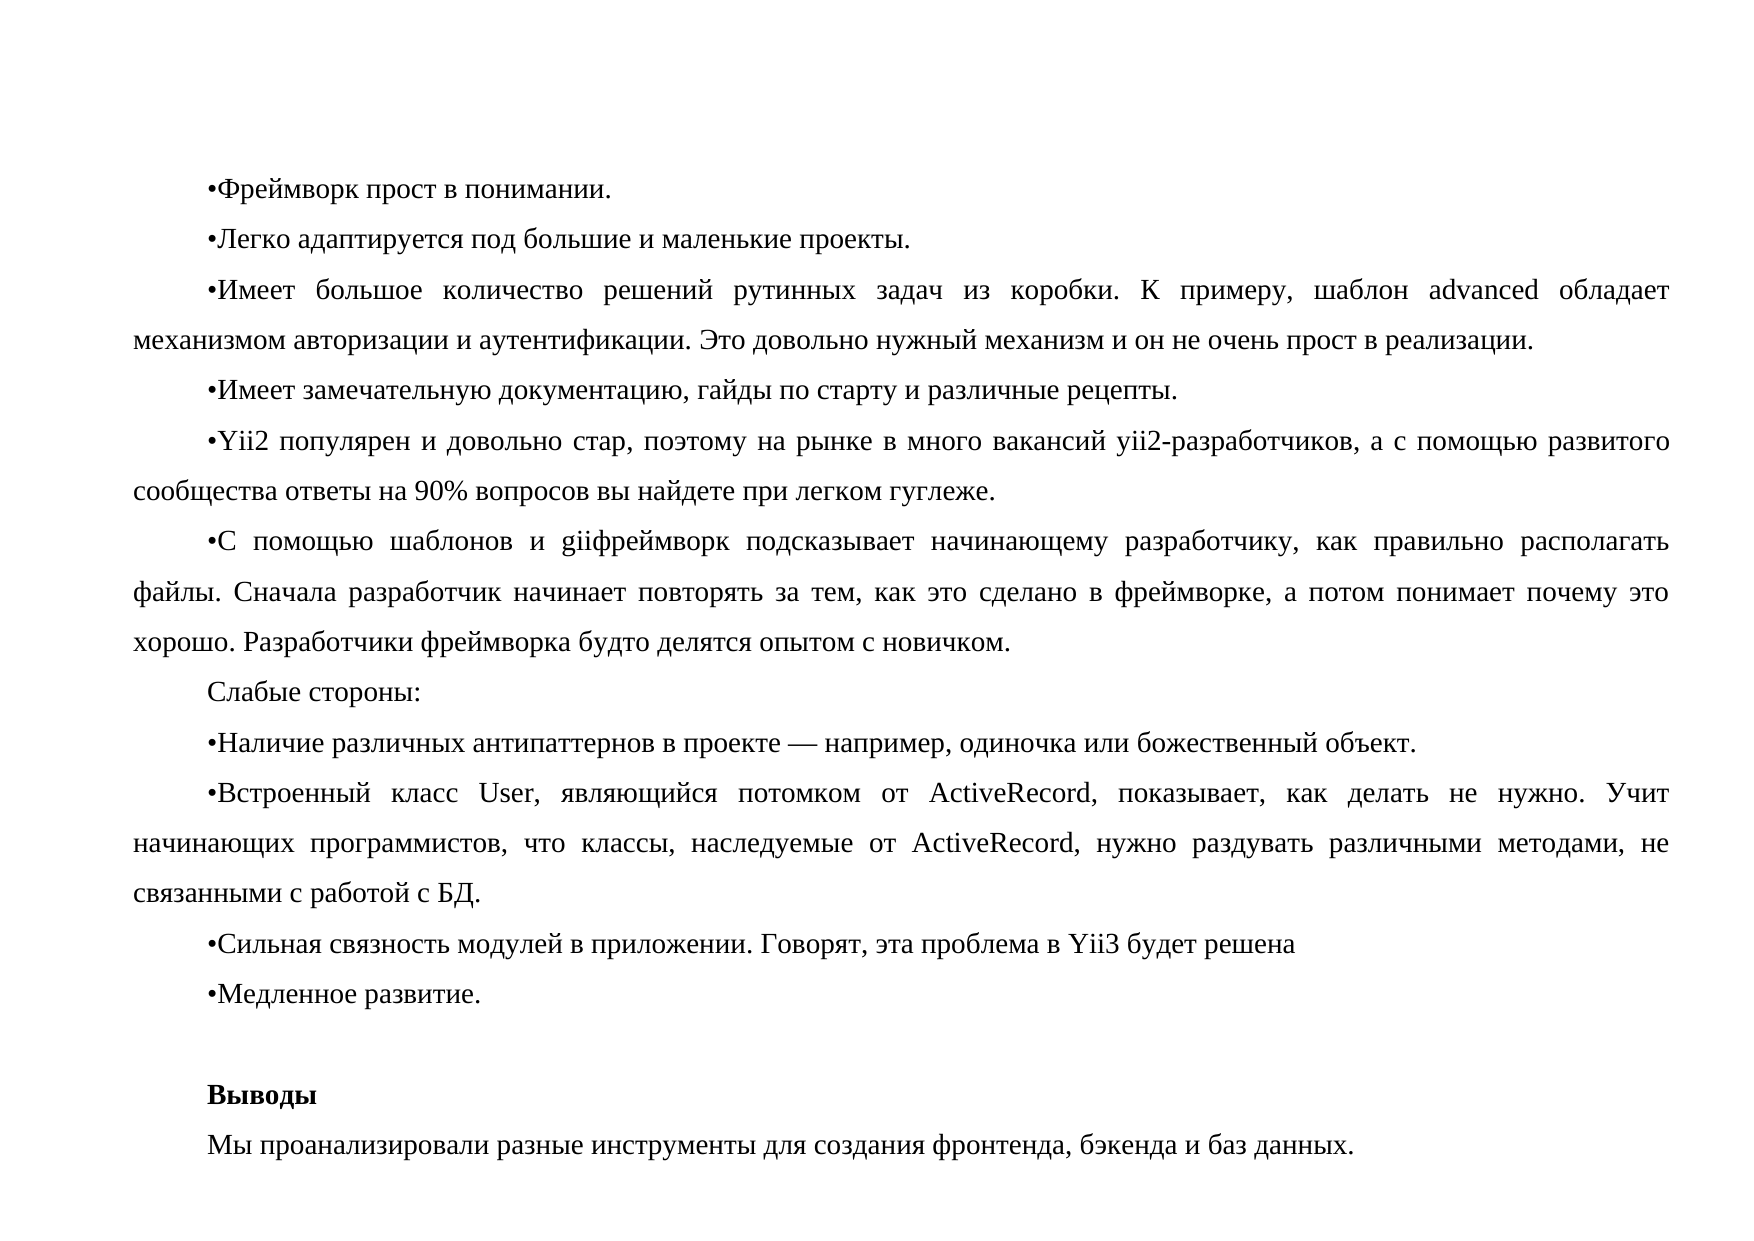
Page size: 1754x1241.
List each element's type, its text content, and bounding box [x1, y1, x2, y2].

text •С помощью шаблонов и giiфреймворк подсказывает начинающему разработчику, как правильно располагать файлы. Сначала разработчик начинает повторять за тем, как это сделано в фреймворке, а потом понимает почему это хорошо. Разработчики фреймворка будто делятся опытом с новичком. [133, 523, 1671, 658]
text Слабые стороны: [133, 674, 1671, 708]
text Мы проанализировали разные инструменты для создания фронтенда, бэкенда и баз данных. [133, 1127, 1671, 1161]
text •Имеет большое количество решений рутинных задач из коробки. К примеру, шаблон advanced обладает механизмом авторизации и аутентификации. Это довольно нужный механизм и он не очень прост в реализации. [133, 272, 1671, 356]
text •Имеет замечательную документацию, гайды по старту и различные рецепты. [133, 372, 1671, 406]
text •Фреймворк прост в понимании. [133, 171, 1671, 205]
text •Сильная связность модулей в приложении. Говорят, эта проблема в Yii3 будет решена [133, 926, 1671, 959]
text •Встроенный класс User, являющийся потомком от ActiveRecord, показывает, как делать не нужно. Учит начинающих программистов, что классы, наследуемые от ActiveRecord, нужно раздувать различными методами, не связанными с работой с БД. [133, 775, 1671, 909]
text •Yii2 популярен и довольно стар, поэтому на рынке в много вакансий yii2-разработчиков, а с помощью развитого сообщества ответы на 90% вопросов вы найдете при легком гуглеже. [133, 423, 1671, 507]
text Выводы [133, 1077, 1671, 1110]
text •Легко адаптируется под большие и маленькие проекты. [133, 222, 1671, 255]
text •Медленное развитие. [133, 976, 1671, 1010]
text •Наличие различных антипаттернов в проекте — например, одиночка или божественный объект. [133, 725, 1671, 758]
